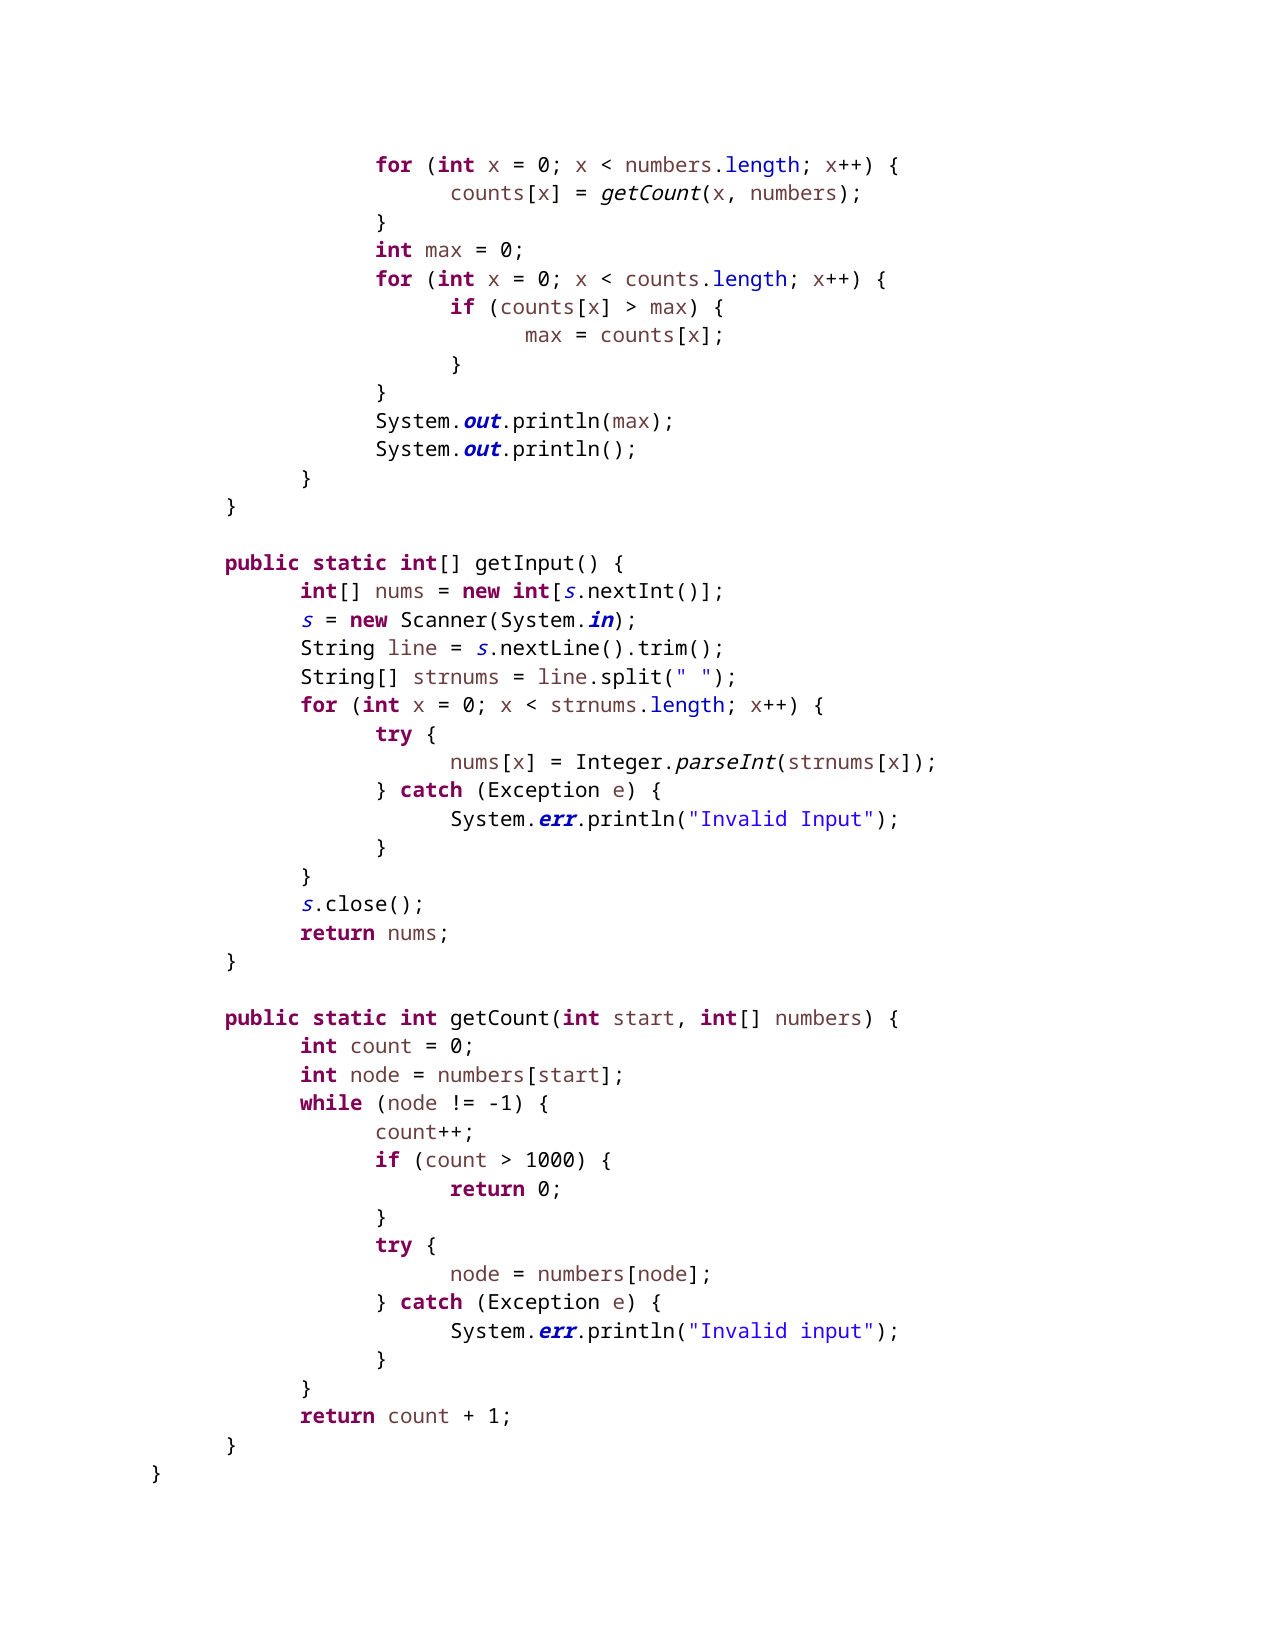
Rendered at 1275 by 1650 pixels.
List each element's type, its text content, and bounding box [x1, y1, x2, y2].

text } [150, 1202, 1125, 1231]
text } catch (Exception e) { [150, 1287, 1125, 1316]
text public static int[] getInput() { [150, 548, 1125, 577]
text } [150, 1373, 1125, 1401]
text node = numbers[node]; [150, 1259, 1125, 1287]
text } [150, 491, 1125, 520]
text String line = s.nextLine().trim(); [150, 633, 1125, 662]
text System.err.println("Invalid input"); [150, 1316, 1125, 1344]
text System.out.println(max); [150, 406, 1125, 434]
text System.err.println("Invalid Input"); [150, 804, 1125, 832]
text s = new Scanner(System.in); [150, 605, 1125, 633]
text counts[x] = getCount(x, numbers); [150, 178, 1125, 207]
text } [150, 1458, 1125, 1487]
text } [150, 1344, 1125, 1373]
text } [150, 861, 1125, 889]
text int max = 0; [150, 235, 1125, 264]
text } [150, 1430, 1125, 1458]
text max = counts[x]; [150, 321, 1125, 349]
text } [150, 463, 1125, 491]
text return 0; [150, 1174, 1125, 1202]
text String[] strnums = line.split(" "); [150, 662, 1125, 690]
text } [150, 377, 1125, 406]
text System.out.println(); [150, 434, 1125, 463]
text s.close(); [150, 889, 1125, 918]
text try { [150, 719, 1125, 747]
text count++; [150, 1117, 1125, 1145]
text int node = numbers[start]; [150, 1060, 1125, 1088]
text } [150, 832, 1125, 861]
text for (int x = 0; x < strnums.length; x++) { [150, 690, 1125, 719]
text int count = 0; [150, 1032, 1125, 1060]
text if (counts[x] > max) { [150, 292, 1125, 321]
text } [150, 946, 1125, 975]
text if (count > 1000) { [150, 1145, 1125, 1174]
text return nums; [150, 918, 1125, 946]
text for (int x = 0; x < numbers.length; x++) { [150, 150, 1125, 178]
text try { [150, 1231, 1125, 1259]
text } catch (Exception e) { [150, 776, 1125, 804]
text for (int x = 0; x < counts.length; x++) { [150, 264, 1125, 292]
text public static int getCount(int start, int[] numbers) { [150, 1003, 1125, 1032]
text return count + 1; [150, 1401, 1125, 1430]
text } [150, 349, 1125, 377]
text int[] nums = new int[s.nextInt()]; [150, 577, 1125, 605]
text while (node != -1) { [150, 1088, 1125, 1117]
text } [150, 207, 1125, 235]
text nums[x] = Integer.parseInt(strnums[x]); [150, 747, 1125, 776]
